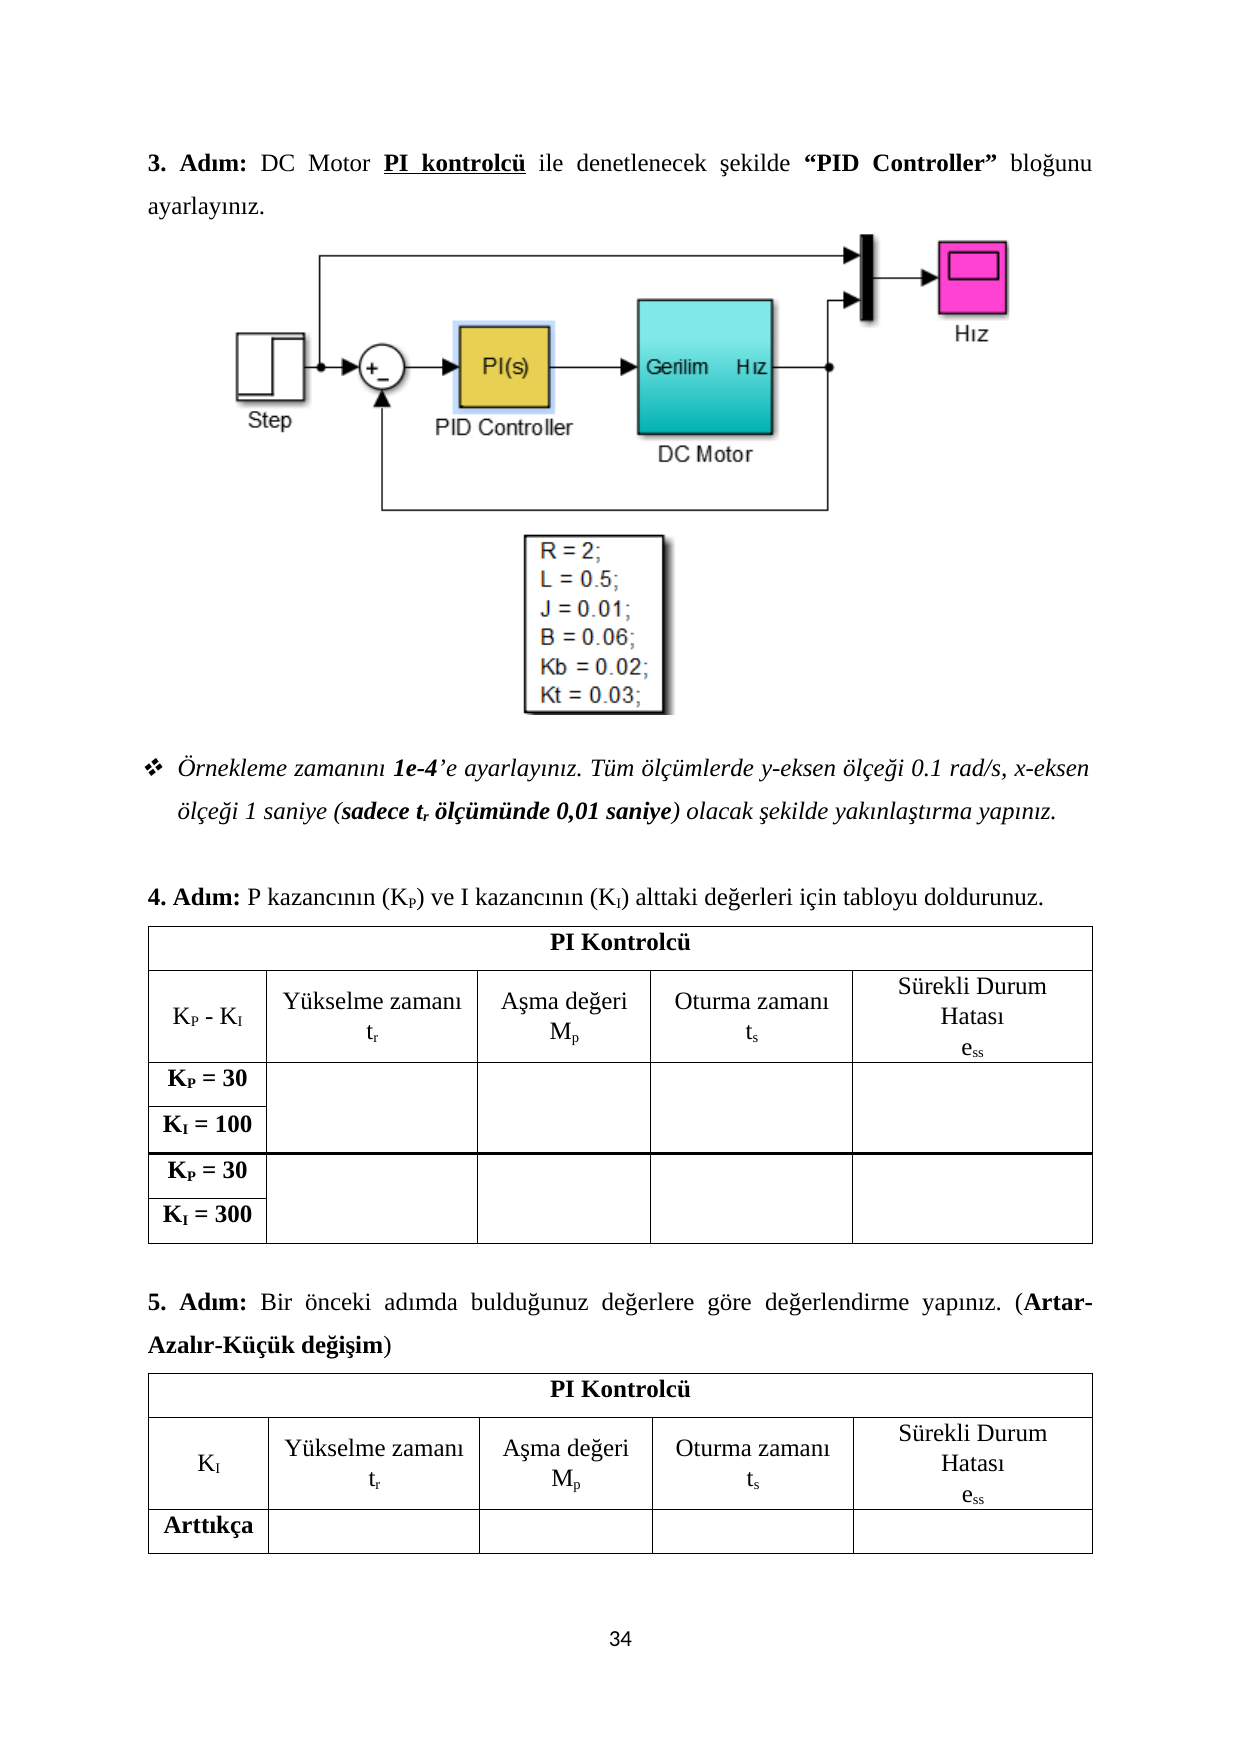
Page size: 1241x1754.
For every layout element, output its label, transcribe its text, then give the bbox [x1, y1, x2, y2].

table_cell KI = 300 [149, 1199, 266, 1242]
table_cell Arttıkça [149, 1510, 268, 1553]
table_cell [269, 1510, 479, 1553]
table_cell [267, 1155, 477, 1242]
table_cell Aşma değeri Mp [480, 1418, 652, 1509]
table_cell [478, 1155, 650, 1242]
text 5. Adım: Bir önceki adımda bulduğunuz değerlere göre değerlendirme yapınız. (Artar-Azalır-Küçük değişim) [148, 1287, 1093, 1358]
table_cell Oturma zamanı ts [653, 1418, 853, 1509]
table_cell [651, 1155, 852, 1242]
table_cell [853, 1063, 1092, 1152]
table_cell [480, 1510, 652, 1553]
table_cell Yükselme zamanı tr [267, 971, 477, 1062]
table_cell [653, 1510, 853, 1553]
table_cell KI = 100 [149, 1107, 266, 1152]
table_cell Sürekli Durum Hatası ess [854, 1418, 1092, 1509]
table_cell KI [149, 1418, 268, 1509]
table_cell KP = 30 [149, 1155, 266, 1198]
table_cell Oturma zamanı ts [651, 971, 852, 1062]
picture [230, 233, 1010, 715]
table_cell Sürekli Durum Hatası ess [853, 971, 1092, 1062]
table_cell [651, 1063, 852, 1152]
table_cell KP - KI [149, 971, 266, 1062]
text 3. Adım: DC Motor PI kontrolcü ile denetlenecek şekilde “PID Controller” bloğunu ayarlayınız. [148, 148, 1093, 219]
table_cell [853, 1155, 1092, 1242]
table_cell [854, 1510, 1092, 1553]
table_cell [478, 1063, 650, 1152]
table_cell Yükselme zamanı tr [269, 1418, 479, 1509]
table_header PI Kontrolcü [149, 1374, 1092, 1417]
list Örnekleme zamanını 1e-4’e ayarlayınız. Tüm ölçümlerde y-eksen ölçeği 0.1 rad/s, x-eksen ölçeği 1 saniye (sadece tr ölçümünde 0,01 saniye) olacak şekilde yakınlaştırma yapınız. [140, 753, 1093, 825]
text 4. Adım: P kazancının (KP) ve I kazancının (KI) alttaki değerleri için tabloyu doldurunuz. [148, 882, 1093, 911]
table_cell Aşma değeri Mp [478, 971, 650, 1062]
table_cell [267, 1063, 477, 1152]
table_header PI Kontrolcü [149, 927, 1092, 970]
table_cell KP = 30 [149, 1063, 266, 1106]
